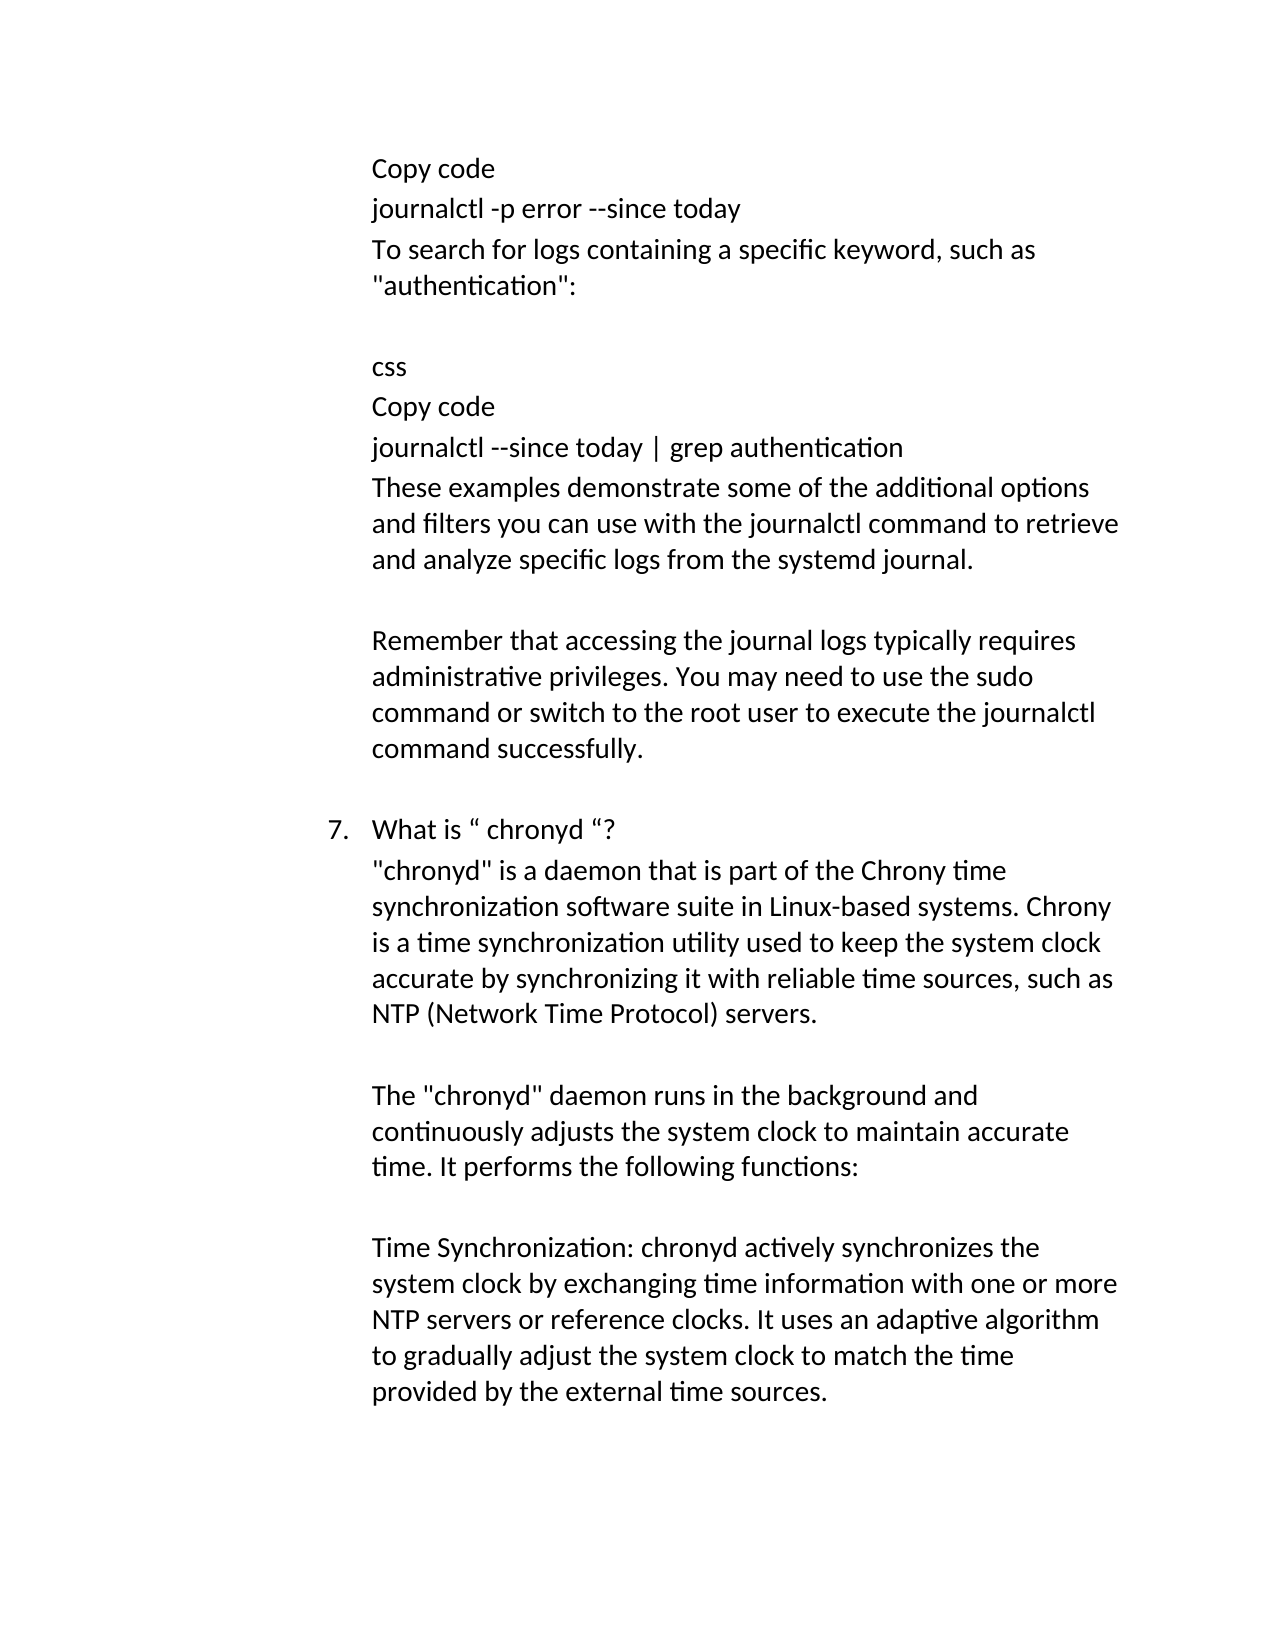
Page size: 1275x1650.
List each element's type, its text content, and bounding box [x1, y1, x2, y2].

text Copy code [372, 388, 1125, 424]
text journalctl -p error --since today [372, 191, 1125, 226]
text Time Synchronization: chronyd actively synchronizes the system clock by exchanging time information with one or more NTP servers or reference clocks. It uses an adaptive algorithm to gradually adjust the system clock to match the time provided by the external time sources. [372, 1229, 1125, 1409]
text The "chronyd" daemon runs in the background and continuously adjusts the system clock to maintain accurate time. It performs the following functions: [372, 1077, 1125, 1184]
text "chronyd" is a daemon that is part of the Chrony time synchronization software suite in Linux-based systems. Chrony is a time synchronization utility used to keep the system clock accurate by synchronizing it with reliable time sources, such as NTP (Network Time Protocol) servers. [372, 852, 1125, 1031]
text These examples demonstrate some of the additional options and filters you can use with the journalctl command to retrieve and analyze specific logs from the systemd journal. [372, 469, 1125, 577]
text css [372, 348, 1125, 384]
text Copy code [372, 150, 1125, 186]
text To search for logs containing a specific keyword, such as "authentication": [372, 231, 1125, 303]
text journalctl --since today | grep authentication [372, 429, 1125, 465]
list What is “ chronyd “? [327, 811, 1125, 847]
text Remember that accessing the journal logs typically requires administrative privileges. You may need to use the sudo command or switch to the root user to execute the journalctl command successfully. [372, 622, 1125, 766]
